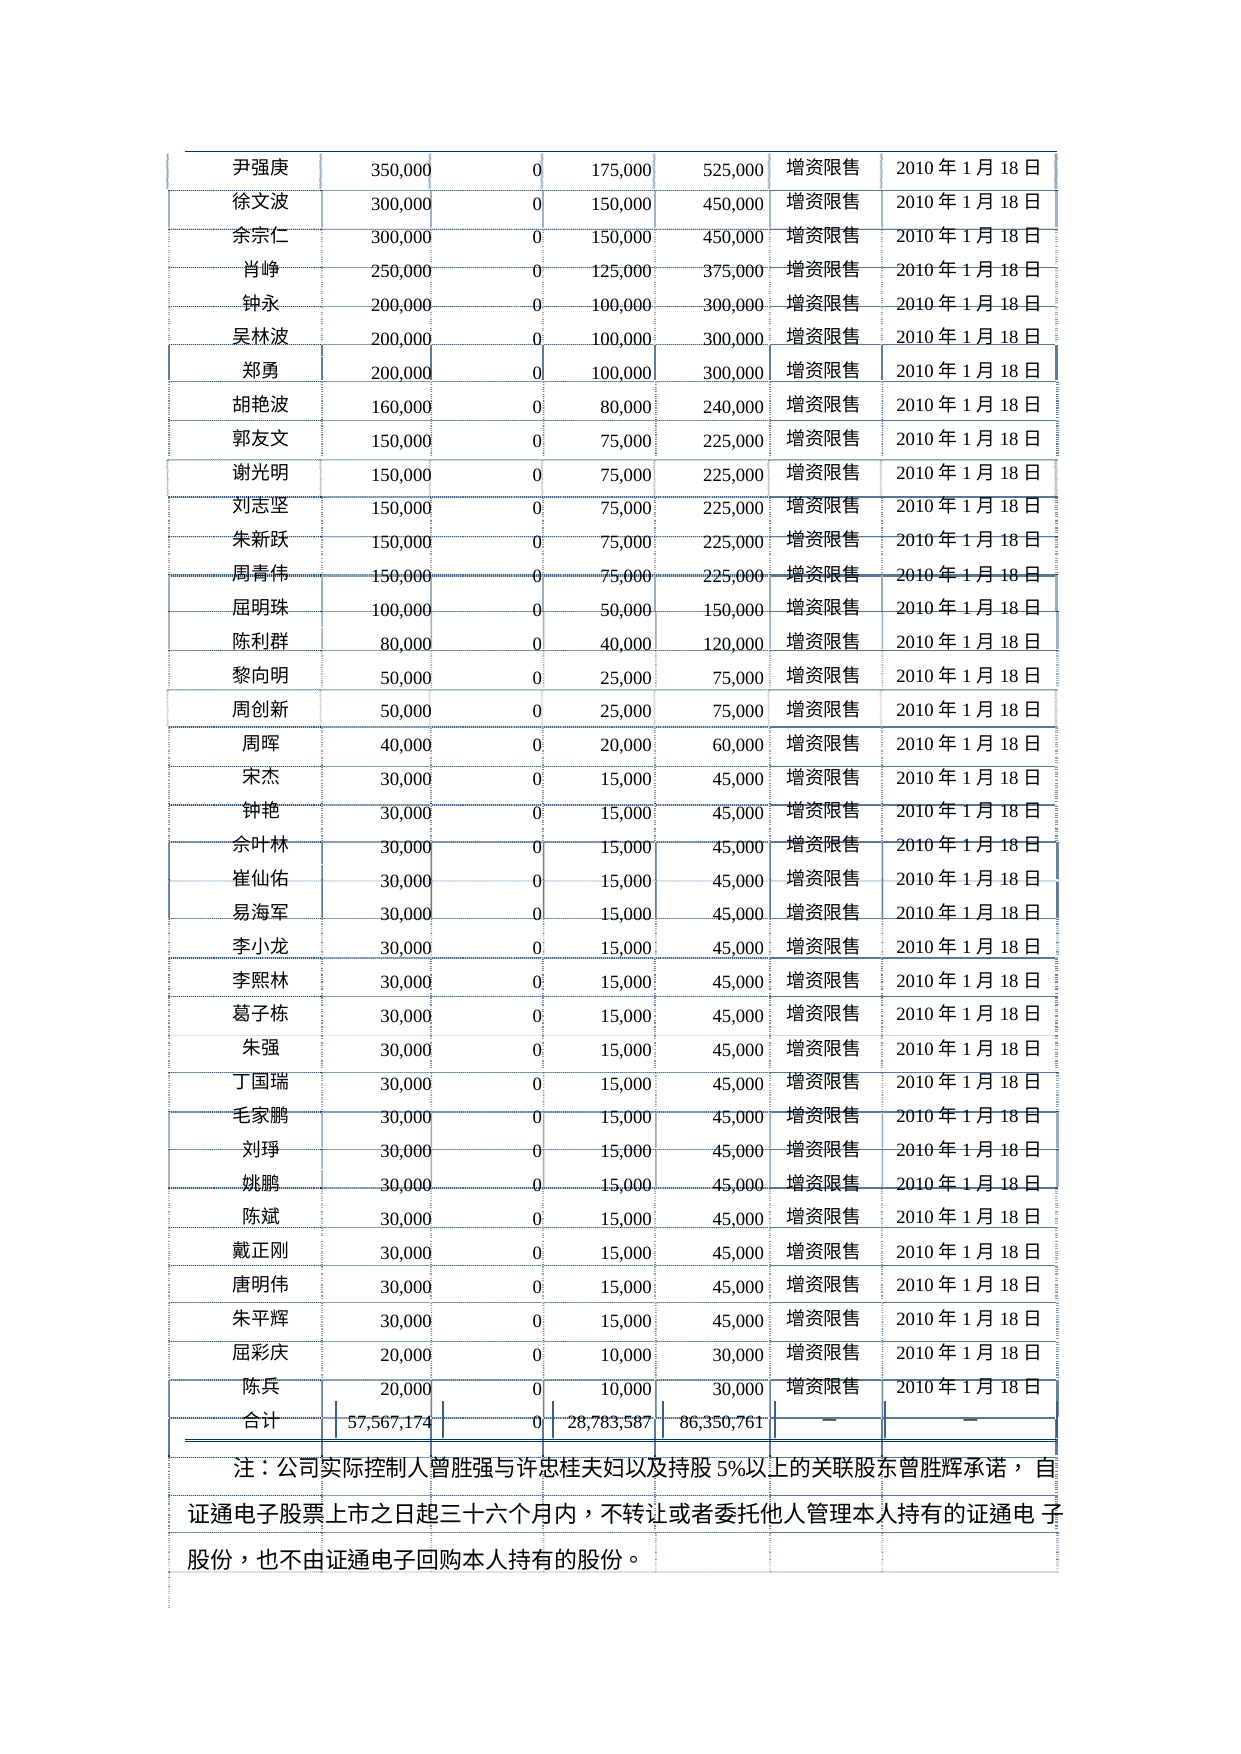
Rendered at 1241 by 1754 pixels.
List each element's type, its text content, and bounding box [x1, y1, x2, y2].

table_cell 15,000 [554, 898, 665, 932]
table_cell 2010 年 1 月 18 日 [879, 560, 1049, 593]
table_cell 戴正刚 [185, 1238, 335, 1271]
table_cell 0 [482, 1304, 554, 1338]
table_cell 30,000 [335, 1135, 482, 1169]
table_cell 郭友文 [185, 425, 335, 458]
table_cell 250,000 [335, 255, 482, 289]
table_cell 唐明伟 [185, 1272, 335, 1304]
table_cell 增资限售 [775, 1304, 879, 1338]
picture [165, 151, 1060, 1613]
table_cell 75,000 [554, 492, 665, 526]
table_cell 30,000 [335, 1101, 482, 1135]
table_cell 2010 年 1 月 18 日 [879, 187, 1049, 221]
table_cell 增资限售 [775, 1271, 879, 1304]
table_cell 45,000 [665, 1034, 775, 1067]
table_cell 300,000 [335, 187, 482, 221]
table_cell 朱平辉 [185, 1304, 335, 1338]
table_cell 20,000 [335, 1372, 482, 1406]
table_cell 增资限售 [775, 932, 879, 966]
table_cell 15,000 [554, 763, 665, 796]
table_cell 300,000 [665, 323, 775, 356]
table_cell 李小龙 [185, 932, 335, 966]
table_cell 2010 年 1 月 18 日 [879, 1068, 1049, 1101]
table_cell 0 [482, 966, 554, 999]
table_cell 30,000 [335, 932, 482, 966]
table_cell 2010 年 1 月 18 日 [879, 323, 1049, 356]
table_cell 增资限售 [775, 1068, 879, 1101]
table_cell 周晖 [185, 729, 335, 763]
table_cell 30,000 [335, 830, 482, 864]
table_cell 450,000 [665, 187, 775, 221]
table_cell 增资限售 [775, 796, 879, 830]
table_cell 0 [482, 424, 554, 458]
table_cell 增资限售 [775, 661, 879, 695]
table_cell 0 [482, 289, 554, 322]
table_cell 30,000 [335, 1304, 482, 1338]
table_cell 2010 年 1 月 18 日 [879, 356, 1049, 390]
text 注：公司实际控制人曾胜强与许忠桂夫妇以及持股5%以上的关联股东曾胜辉承诺， 自证通电子股票上市之日起三十六个月内，不转让或者委托他人管理本人持有的证通电 子股份，也不由证通电子回购本人持有的股份。 [187, 1452, 1076, 1576]
table_cell 125,000 [554, 255, 665, 289]
table_cell 20,000 [554, 729, 665, 763]
table_cell 15,000 [554, 1068, 665, 1101]
table_cell 2010 年 1 月 18 日 [879, 593, 1049, 627]
table_cell 45,000 [665, 1101, 775, 1135]
table_cell 2010 年 1 月 18 日 [879, 458, 1049, 492]
table_cell 300,000 [665, 356, 775, 390]
table_cell 易海军 [185, 898, 335, 932]
table_cell 0 [482, 627, 554, 661]
table_cell － [775, 1406, 879, 1440]
table_cell 0 [482, 323, 554, 356]
table_cell 225,000 [665, 458, 775, 492]
table_cell 200,000 [335, 323, 482, 356]
table_cell 屈彩庆 [185, 1338, 335, 1372]
table_cell 0 [482, 830, 554, 864]
table_cell 30,000 [665, 1372, 775, 1406]
table_cell 郑勇 [185, 357, 335, 390]
table_cell 100,000 [554, 323, 665, 356]
table_header 2010 年 1 月 18 日 [879, 152, 1049, 187]
table_cell 0 [482, 1135, 554, 1169]
table_cell 0 [482, 526, 554, 559]
table_cell 增资限售 [775, 763, 879, 796]
table_cell 0 [482, 1338, 554, 1372]
table_cell 20,000 [335, 1338, 482, 1372]
table_cell 30,000 [335, 898, 482, 932]
table_cell 45,000 [665, 1000, 775, 1033]
table_cell 200,000 [335, 289, 482, 322]
table_cell 增资限售 [775, 1135, 879, 1169]
table_cell 0 [482, 1237, 554, 1271]
table_cell 增资限售 [775, 729, 879, 763]
table_cell 增资限售 [775, 1101, 879, 1135]
table_cell 增资限售 [775, 560, 879, 593]
table_cell 0 [482, 1271, 554, 1304]
table_cell 2010 年 1 月 18 日 [879, 526, 1049, 559]
table_cell 60,000 [665, 729, 775, 763]
table_cell 15,000 [554, 966, 665, 999]
table_cell 15,000 [554, 830, 665, 864]
table_cell 30,000 [335, 1068, 482, 1101]
table_cell 增资限售 [775, 966, 879, 999]
table_cell 15,000 [554, 864, 665, 898]
table_cell 0 [482, 898, 554, 932]
table_cell 0 [482, 763, 554, 796]
table_cell 150,000 [335, 458, 482, 492]
table_cell 80,000 [554, 390, 665, 424]
table_cell 45,000 [665, 763, 775, 796]
table_cell 40,000 [554, 627, 665, 661]
table_cell － [879, 1406, 1049, 1440]
table_cell 45,000 [665, 932, 775, 966]
table_cell 120,000 [665, 627, 775, 661]
table_cell 2010 年 1 月 18 日 [879, 255, 1049, 289]
table_cell 0 [482, 1372, 554, 1406]
table_cell 0 [482, 1406, 554, 1440]
table_cell 黎向明 [185, 662, 335, 695]
table_cell 2010 年 1 月 18 日 [879, 932, 1049, 966]
table_cell 150,000 [335, 424, 482, 458]
table_cell 150,000 [335, 526, 482, 559]
table_cell 增资限售 [775, 864, 879, 898]
table_cell 2010 年 1 月 18 日 [879, 898, 1049, 932]
table_cell 75,000 [554, 458, 665, 492]
table_cell 徐文波 [185, 187, 335, 221]
table_cell 30,000 [335, 1203, 482, 1237]
table_cell 28,783,587 [554, 1406, 665, 1440]
table_cell 增资限售 [775, 1338, 879, 1372]
table_cell 2010 年 1 月 18 日 [879, 966, 1049, 999]
table_cell 合计 [185, 1406, 335, 1440]
table_cell 0 [482, 458, 554, 492]
table_cell 15,000 [554, 1034, 665, 1067]
table_cell 增资限售 [775, 492, 879, 526]
table_cell 200,000 [335, 356, 482, 390]
table_cell 0 [482, 661, 554, 695]
table_cell 2010 年 1 月 18 日 [879, 289, 1049, 322]
table_cell 屈明珠 [185, 593, 335, 627]
table_cell 增资限售 [775, 1000, 879, 1033]
table_cell 0 [482, 729, 554, 763]
table_cell 增资限售 [775, 1203, 879, 1237]
table_cell 0 [482, 560, 554, 593]
table_cell 160,000 [335, 390, 482, 424]
table_cell 375,000 [665, 255, 775, 289]
table_cell 30,000 [335, 763, 482, 796]
table_cell 0 [482, 356, 554, 390]
table_cell 增资限售 [775, 289, 879, 322]
table_cell 陈斌 [185, 1203, 335, 1237]
table_cell 15,000 [554, 1135, 665, 1169]
table_cell 75,000 [554, 526, 665, 559]
table_cell 钟艳 [185, 796, 335, 830]
table_header 0 [482, 152, 554, 187]
table_cell 2010 年 1 月 18 日 [879, 390, 1049, 424]
table_cell 225,000 [665, 492, 775, 526]
table_cell 30,000 [335, 1271, 482, 1304]
table_cell 30,000 [335, 796, 482, 830]
table_cell 75,000 [554, 424, 665, 458]
table_cell 10,000 [554, 1338, 665, 1372]
table_cell 胡艳波 [185, 390, 335, 424]
table_cell 450,000 [665, 221, 775, 255]
table_cell 15,000 [554, 932, 665, 966]
table_cell 增资限售 [775, 255, 879, 289]
table_cell 0 [482, 1101, 554, 1135]
table_cell 谢光明 [185, 459, 335, 492]
table_cell 2010 年 1 月 18 日 [879, 729, 1049, 763]
table_cell 300,000 [335, 221, 482, 255]
table_cell 80,000 [335, 627, 482, 661]
table_cell 增资限售 [775, 627, 879, 661]
table_cell 朱强 [185, 1035, 335, 1067]
table_cell 45,000 [665, 1068, 775, 1101]
table_cell 30,000 [335, 1237, 482, 1271]
table_cell 45,000 [665, 864, 775, 898]
table_cell 15,000 [554, 1101, 665, 1135]
table_cell 吴林波 [185, 323, 335, 356]
table_header 525,000 [665, 152, 775, 187]
table_cell 86,350,761 [665, 1406, 775, 1440]
table_cell 15,000 [554, 1203, 665, 1237]
table_cell 40,000 [335, 729, 482, 763]
table_cell 0 [482, 1203, 554, 1237]
table_cell 增资限售 [775, 526, 879, 559]
table_cell 2010 年 1 月 18 日 [879, 830, 1049, 864]
table_cell 15,000 [554, 1169, 665, 1203]
table_cell 2010 年 1 月 18 日 [879, 1000, 1049, 1033]
table_cell 225,000 [665, 560, 775, 593]
table_cell 0 [482, 864, 554, 898]
table_cell 45,000 [665, 1203, 775, 1237]
table_cell 100,000 [554, 356, 665, 390]
table_cell 余宗仁 [185, 221, 335, 255]
table_cell 崔仙佑 [185, 865, 335, 898]
table_cell 0 [482, 1034, 554, 1067]
table_cell 0 [482, 695, 554, 729]
table_cell 0 [482, 255, 554, 289]
table_cell 2010 年 1 月 18 日 [879, 695, 1049, 729]
table_cell 25,000 [554, 661, 665, 695]
table_cell 45,000 [665, 1135, 775, 1169]
table_cell 225,000 [665, 526, 775, 559]
table_cell 0 [482, 187, 554, 221]
table_cell 45,000 [665, 1271, 775, 1304]
table_cell 2010 年 1 月 18 日 [879, 763, 1049, 796]
table_cell 0 [482, 1169, 554, 1203]
table_cell 2010 年 1 月 18 日 [879, 1338, 1049, 1372]
table_cell 2010 年 1 月 18 日 [879, 1101, 1049, 1135]
table_cell 李熙林 [185, 967, 335, 999]
table_cell 10,000 [554, 1372, 665, 1406]
table_header 175,000 [554, 152, 665, 187]
table_cell 57,567,174 [335, 1406, 482, 1440]
table_cell 陈利群 [185, 628, 335, 661]
table_cell 100,000 [335, 593, 482, 627]
table_cell 葛子栋 [185, 1000, 335, 1033]
table_cell 姚鹏 [185, 1170, 335, 1203]
table_cell 100,000 [554, 289, 665, 322]
table_cell 增资限售 [775, 458, 879, 492]
table_cell 75,000 [554, 560, 665, 593]
table_cell 150,000 [554, 221, 665, 255]
table_cell 30,000 [335, 966, 482, 999]
table_cell 0 [482, 221, 554, 255]
table_cell 增资限售 [775, 695, 879, 729]
table_cell 周创新 [185, 695, 335, 729]
table_cell 2010 年 1 月 18 日 [879, 1372, 1049, 1406]
table_cell 增资限售 [775, 898, 879, 932]
table_cell 30,000 [335, 1000, 482, 1033]
table_cell 0 [482, 593, 554, 627]
table_cell 45,000 [665, 830, 775, 864]
table_cell 150,000 [335, 560, 482, 593]
table_cell 150,000 [554, 187, 665, 221]
table_cell 50,000 [554, 593, 665, 627]
table_cell 佘叶林 [185, 831, 335, 864]
table_cell 45,000 [665, 796, 775, 830]
table_cell 0 [482, 390, 554, 424]
table_cell 2010 年 1 月 18 日 [879, 1034, 1049, 1067]
table_cell 增资限售 [775, 390, 879, 424]
table_cell 75,000 [665, 661, 775, 695]
table_cell 2010 年 1 月 18 日 [879, 661, 1049, 695]
table_header 增资限售 [775, 152, 879, 187]
table_cell 增资限售 [775, 323, 879, 356]
table_cell 15,000 [554, 796, 665, 830]
table_cell 240,000 [665, 390, 775, 424]
table_cell 0 [482, 796, 554, 830]
table_cell 45,000 [665, 898, 775, 932]
table_cell 225,000 [665, 424, 775, 458]
table_cell 2010 年 1 月 18 日 [879, 221, 1049, 255]
table_cell 50,000 [335, 695, 482, 729]
table_cell 2010 年 1 月 18 日 [879, 627, 1049, 661]
table_cell 30,000 [335, 864, 482, 898]
table_cell 0 [482, 1000, 554, 1033]
table_cell 增资限售 [775, 1372, 879, 1406]
table_cell 增资限售 [775, 424, 879, 458]
table_cell 0 [482, 932, 554, 966]
table_cell 增资限售 [775, 1034, 879, 1067]
table_cell 45,000 [665, 1237, 775, 1271]
table_cell 钟永 [185, 289, 335, 322]
table_cell 周青伟 [185, 561, 335, 593]
table_cell 增资限售 [775, 593, 879, 627]
table_cell 45,000 [665, 1304, 775, 1338]
table_cell 0 [482, 1068, 554, 1101]
table_cell 2010 年 1 月 18 日 [879, 1304, 1049, 1338]
table_cell 30,000 [335, 1034, 482, 1067]
table_cell 150,000 [665, 593, 775, 627]
table_cell 45,000 [665, 1169, 775, 1203]
table_cell 刘志坚 [185, 492, 335, 526]
table_cell 45,000 [665, 966, 775, 999]
table_cell 15,000 [554, 1000, 665, 1033]
table_cell 2010 年 1 月 18 日 [879, 492, 1049, 526]
table_cell 25,000 [554, 695, 665, 729]
table_cell 增资限售 [775, 830, 879, 864]
table_cell 50,000 [335, 661, 482, 695]
table_header 尹强庚 [185, 152, 335, 187]
table_cell 宋杰 [185, 764, 335, 796]
table_header 350,000 [335, 152, 482, 187]
table_cell 0 [482, 492, 554, 526]
table_cell 2010 年 1 月 18 日 [879, 796, 1049, 830]
table_cell 毛家鹏 [185, 1101, 335, 1135]
table_cell 75,000 [665, 695, 775, 729]
table_cell 15,000 [554, 1271, 665, 1304]
table_cell 300,000 [665, 289, 775, 322]
table_cell 30,000 [335, 1169, 482, 1203]
table_cell 刘琤 [185, 1135, 335, 1169]
table_cell 2010 年 1 月 18 日 [879, 1203, 1049, 1237]
table_cell 丁国瑞 [185, 1069, 335, 1101]
table_cell 2010 年 1 月 18 日 [879, 1237, 1049, 1271]
table_cell 2010 年 1 月 18 日 [879, 864, 1049, 898]
table_cell 肖峥 [185, 255, 335, 289]
table_cell 30,000 [665, 1338, 775, 1372]
table_cell 朱新跃 [185, 526, 335, 559]
table_cell 陈兵 [185, 1373, 335, 1406]
table_cell 150,000 [335, 492, 482, 526]
table_cell 增资限售 [775, 356, 879, 390]
table_cell 2010 年 1 月 18 日 [879, 1271, 1049, 1304]
table_cell 2010 年 1 月 18 日 [879, 1135, 1049, 1169]
table_cell 2010 年 1 月 18 日 [879, 424, 1049, 458]
table_cell 增资限售 [775, 1237, 879, 1271]
table_cell 2010 年 1 月 18 日 [879, 1169, 1049, 1203]
table_cell 增资限售 [775, 187, 879, 221]
table_cell 15,000 [554, 1237, 665, 1271]
table_cell 15,000 [554, 1304, 665, 1338]
table_cell 增资限售 [775, 221, 879, 255]
table_cell 增资限售 [775, 1169, 879, 1203]
